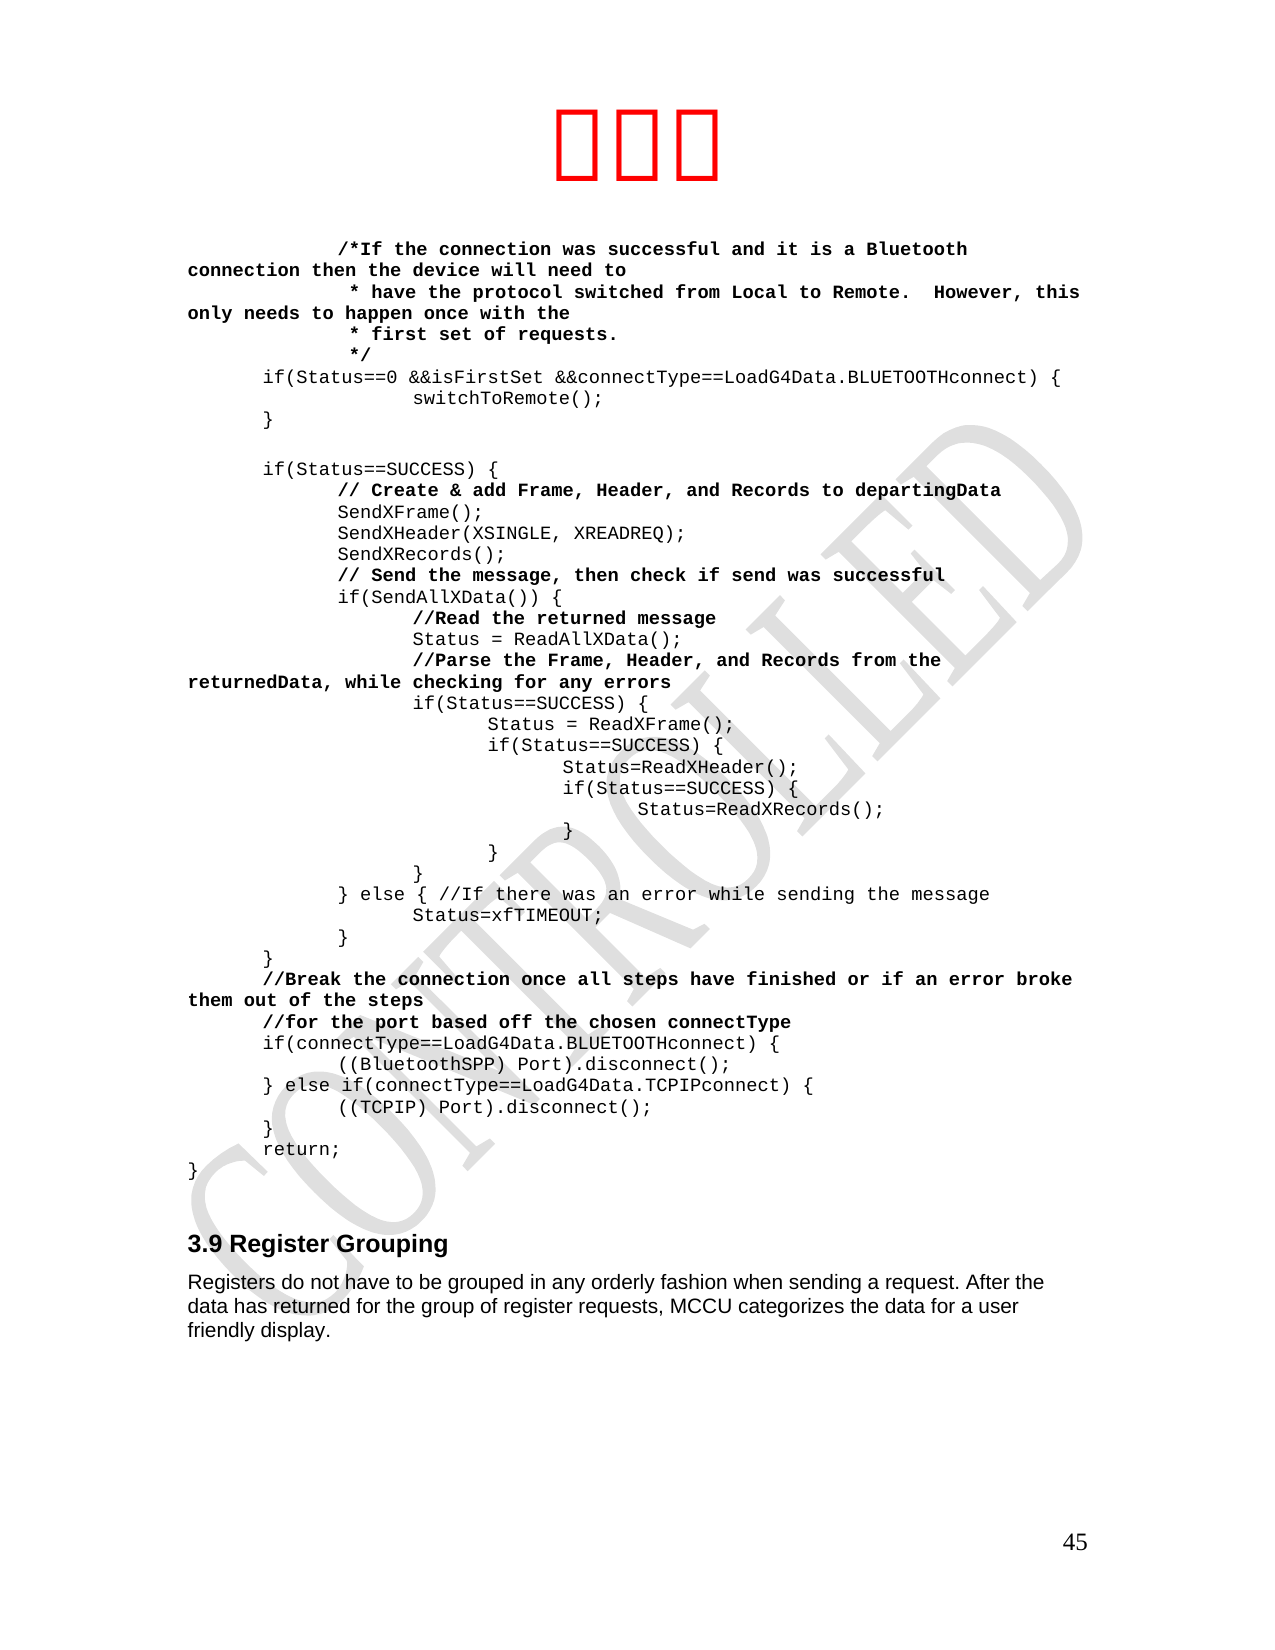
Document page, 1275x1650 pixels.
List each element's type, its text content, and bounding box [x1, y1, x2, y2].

text Status=xfTIMEOUT; [187, 906, 1087, 927]
text //for the port based off the chosen connectType [187, 1012, 1087, 1034]
text } [187, 842, 1087, 864]
text SendXHeader(XSINGLE, XREADREQ); [187, 524, 1087, 545]
text /*If the connection was successful and it is a Bluetooth connection then the device will need to [187, 240, 1087, 282]
text } else { //If there was an error while sending the message [187, 885, 1087, 906]
text } [187, 927, 1087, 949]
text Registers do not have to be grouped in any orderly fashion when sending a request. After the data has returned for the group of register requests, MCCU categorizes the data for a user friendly display. [187, 1270, 1087, 1342]
text ((BluetoothSPP) Port).disconnect(); [187, 1055, 1087, 1076]
text //Parse the Frame, Header, and Records from the returnedData, while checking for any errors [187, 651, 1087, 694]
text Status = ReadAllXData(); [187, 630, 1087, 651]
text } [187, 949, 1087, 970]
text if(Status==SUCCESS) { [187, 694, 1087, 715]
text // Send the message, then check if send was successful [187, 566, 1087, 587]
text switchToRemote(); [187, 389, 1087, 410]
text } [187, 1119, 1087, 1140]
text if(Status==SUCCESS) { [187, 736, 1087, 757]
text } [187, 821, 1087, 842]
text if(Status==SUCCESS) { [187, 460, 1087, 481]
text if(connectType==LoadG4Data.BLUETOOTHconnect) { [187, 1034, 1087, 1055]
text } else if(connectType==LoadG4Data.TCPIPconnect) { [187, 1076, 1087, 1097]
text SendXFrame(); [187, 502, 1087, 524]
text if(Status==SUCCESS) { [187, 779, 1087, 800]
text //Break the connection once all steps have finished or if an error broke them out of the steps [187, 970, 1087, 1012]
text } [187, 864, 1087, 885]
subtitle 3.9 Register Grouping [187, 1229, 1087, 1257]
text } [187, 1161, 1087, 1182]
text * first set of requests. [187, 325, 1087, 346]
text //Read the returned message [187, 609, 1087, 630]
text * have the protocol switched from Local to Remote. However, this only needs to happen once with the [187, 282, 1087, 325]
text return; [187, 1140, 1087, 1161]
text Status=ReadXHeader(); [187, 757, 1087, 779]
text if(Status==0 &&isFirstSet &&connectType==LoadG4Data.BLUETOOTHconnect) { [187, 367, 1087, 389]
text SendXRecords(); [187, 545, 1087, 566]
text Status=ReadXRecords(); [187, 800, 1087, 821]
text } [187, 410, 1087, 431]
text Status = ReadXFrame(); [187, 715, 1087, 736]
text if(SendAllXData()) { [187, 587, 1087, 609]
text ((TCPIP) Port).disconnect(); [187, 1097, 1087, 1119]
text */ [187, 346, 1087, 367]
text // Create & add Frame, Header, and Records to departingData [187, 481, 1087, 502]
